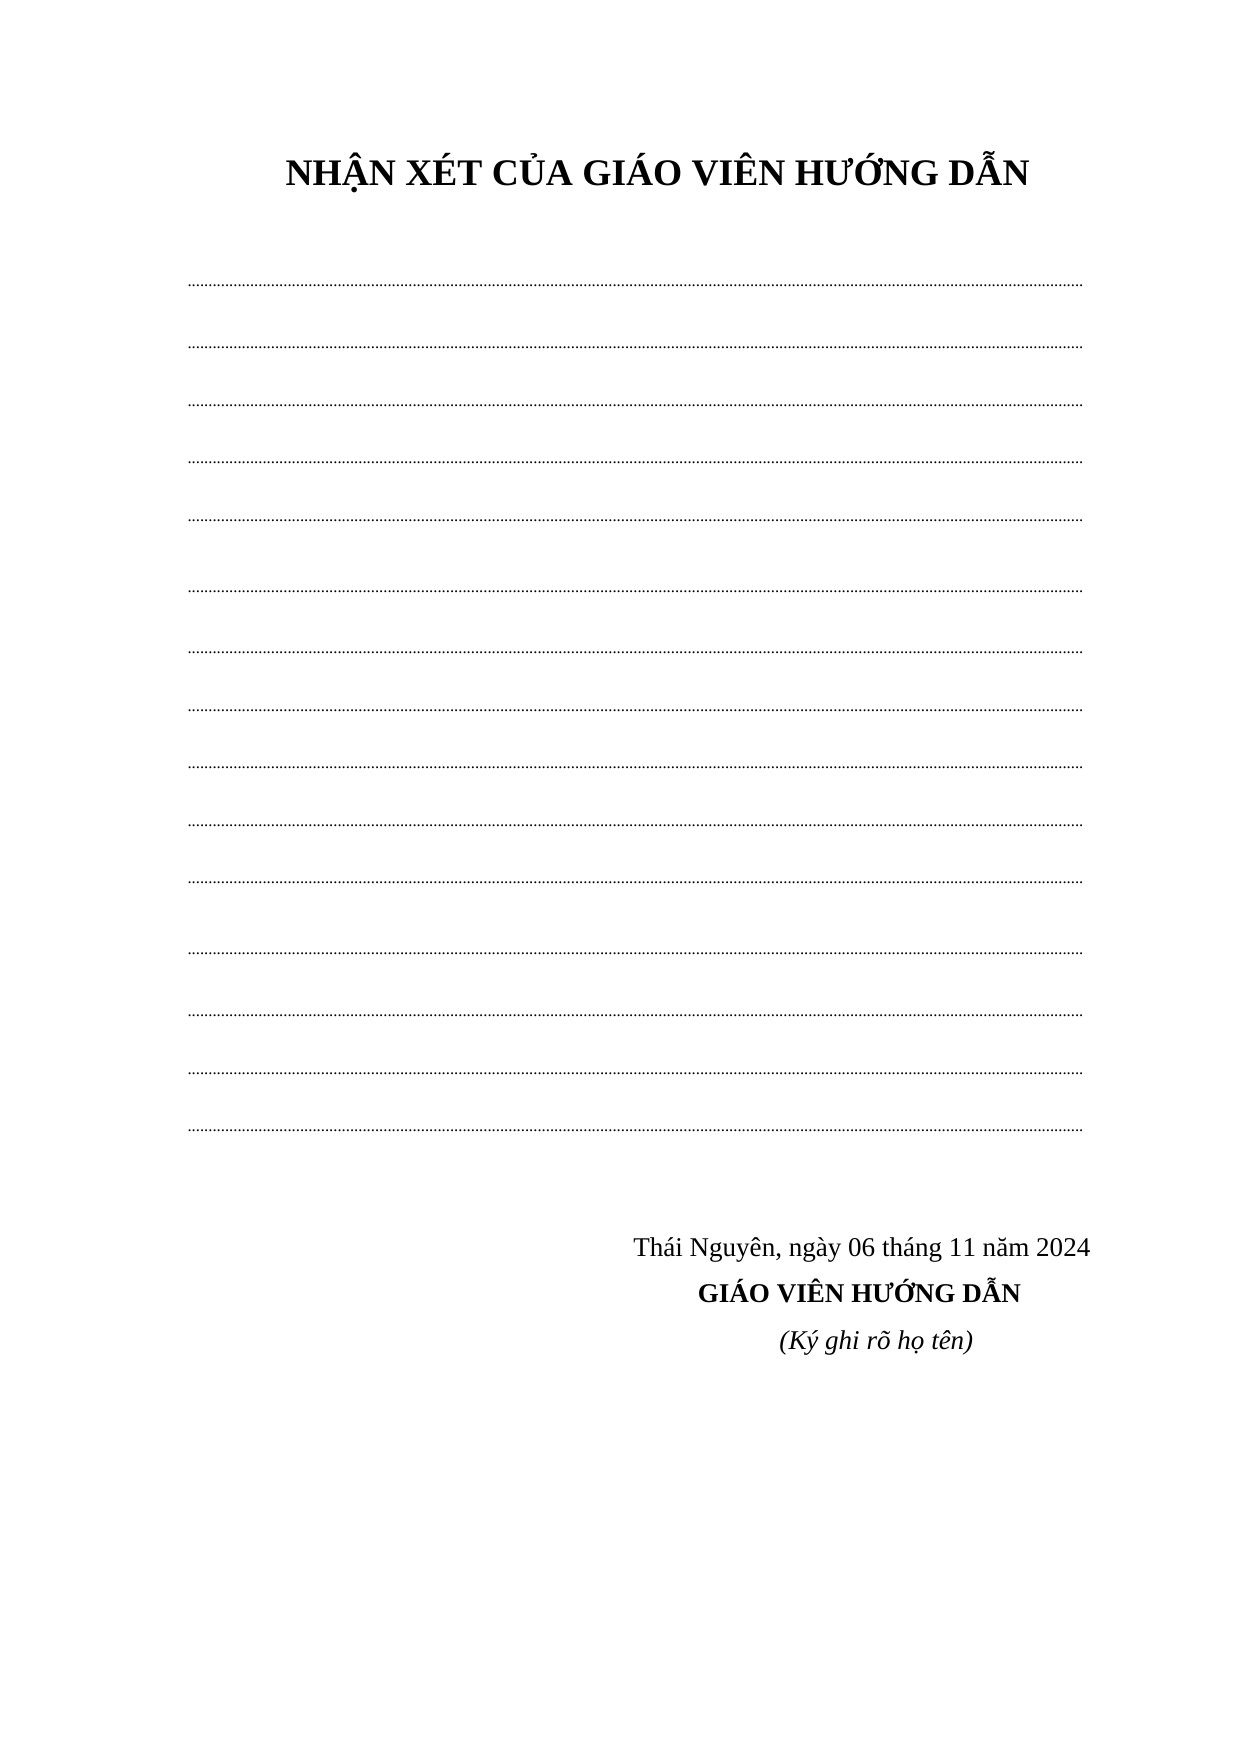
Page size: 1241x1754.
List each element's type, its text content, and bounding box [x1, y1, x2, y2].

text Thái Nguyên, ngày 06 tháng 11 năm 2024 [187, 1231, 1090, 1262]
text GIÁO VIÊN HƯỚNG DẪN [187, 1278, 1090, 1309]
text NHẬN XÉT CỦA GIÁO VIÊN HƯỚNG DẪN [150, 150, 1090, 193]
text (Ký ghi rõ họ tên) [187, 1324, 1090, 1355]
